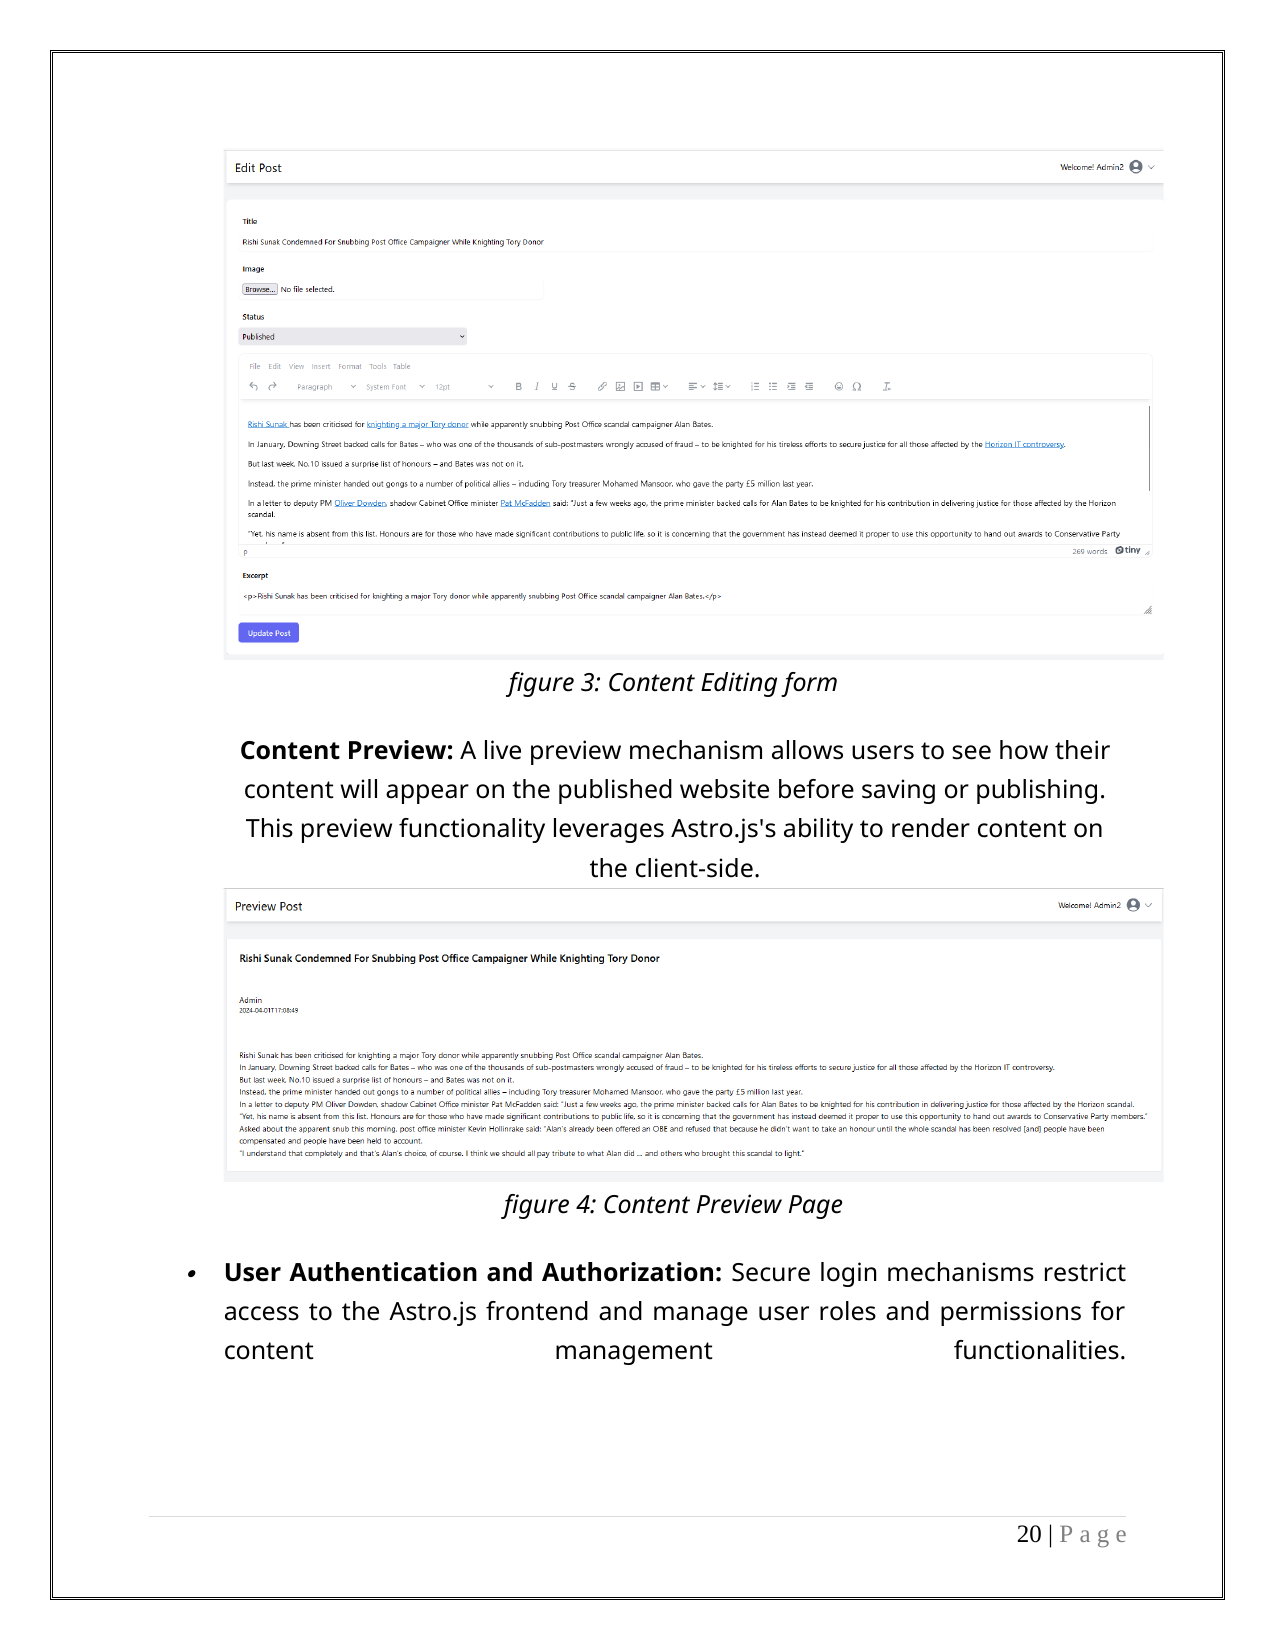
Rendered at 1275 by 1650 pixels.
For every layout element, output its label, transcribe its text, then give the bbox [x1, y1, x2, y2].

text Content Preview: A live preview mechanism allows users to see how their content will appear on the published website before saving or publishing. This preview functionality leverages Astro.js's ability to render content on the client-side. figure 4: Content Preview Page [223, 733, 1126, 888]
text Content Editing: Users can edit existing content through a user-friendly interface that integrates seamlessly with the Astro.js framework. figure 3: Content Editing form [223, 660, 1126, 698]
picture [223, 888, 1164, 1182]
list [186, 1254, 1126, 1367]
picture [223, 148, 1164, 660]
text Content Preview: A live preview mechanism allows users to see how their content will appear on the published website before saving or publishing. This preview functionality leverages Astro.js's ability to render content on the client-side. figure 4: Content Preview Page [223, 1182, 1126, 1220]
